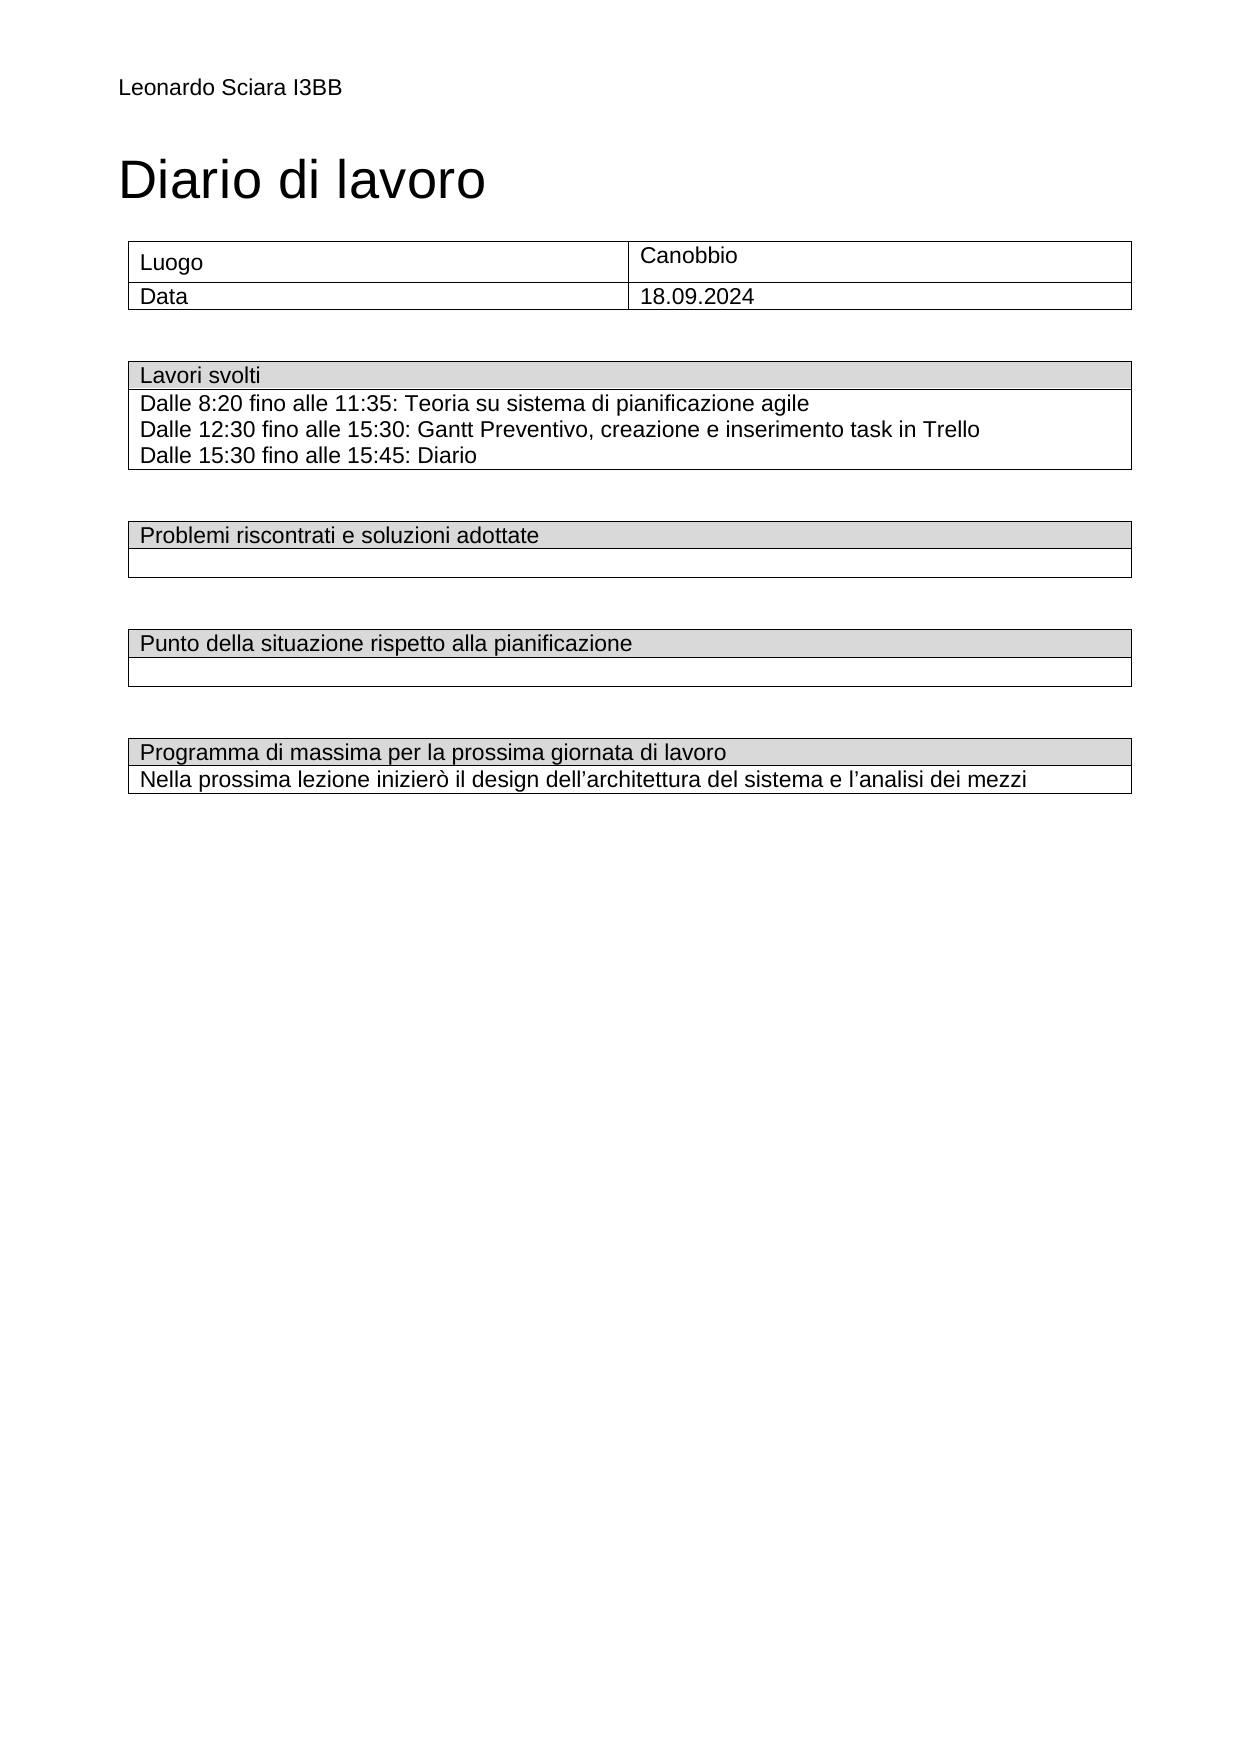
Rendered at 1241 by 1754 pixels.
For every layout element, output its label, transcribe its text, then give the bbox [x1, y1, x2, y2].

table_header Problemi riscontrati e soluzioni adottate [129, 522, 1131, 548]
table_cell Nella prossima lezione inizierò il design dell’architettura del sistema e l’analisi dei mezzi [129, 766, 1131, 793]
table_cell Dalle 8:20 fino alle 11:35: Teoria su sistema di pianificazione agile Dalle 12:30 fino alle 15:30: Gantt Preventivo, creazione e inserimento task in Trello Dalle 15:30 fino alle 15:45: Diario [129, 390, 1131, 469]
table_cell [129, 658, 1131, 686]
table_header Programma di massima per la prossima giornata di lavoro [129, 739, 1131, 765]
table_cell [129, 549, 1131, 577]
table_cell 18.09.2024 [629, 283, 1131, 309]
table_header Luogo [129, 242, 628, 282]
text Diario di lavoro [118, 148, 1122, 210]
table_header Lavori svolti [129, 362, 1131, 388]
table_header Punto della situazione rispetto alla pianificazione [129, 630, 1131, 657]
table_cell Data [129, 283, 628, 309]
table_header Canobbio [629, 242, 1131, 282]
